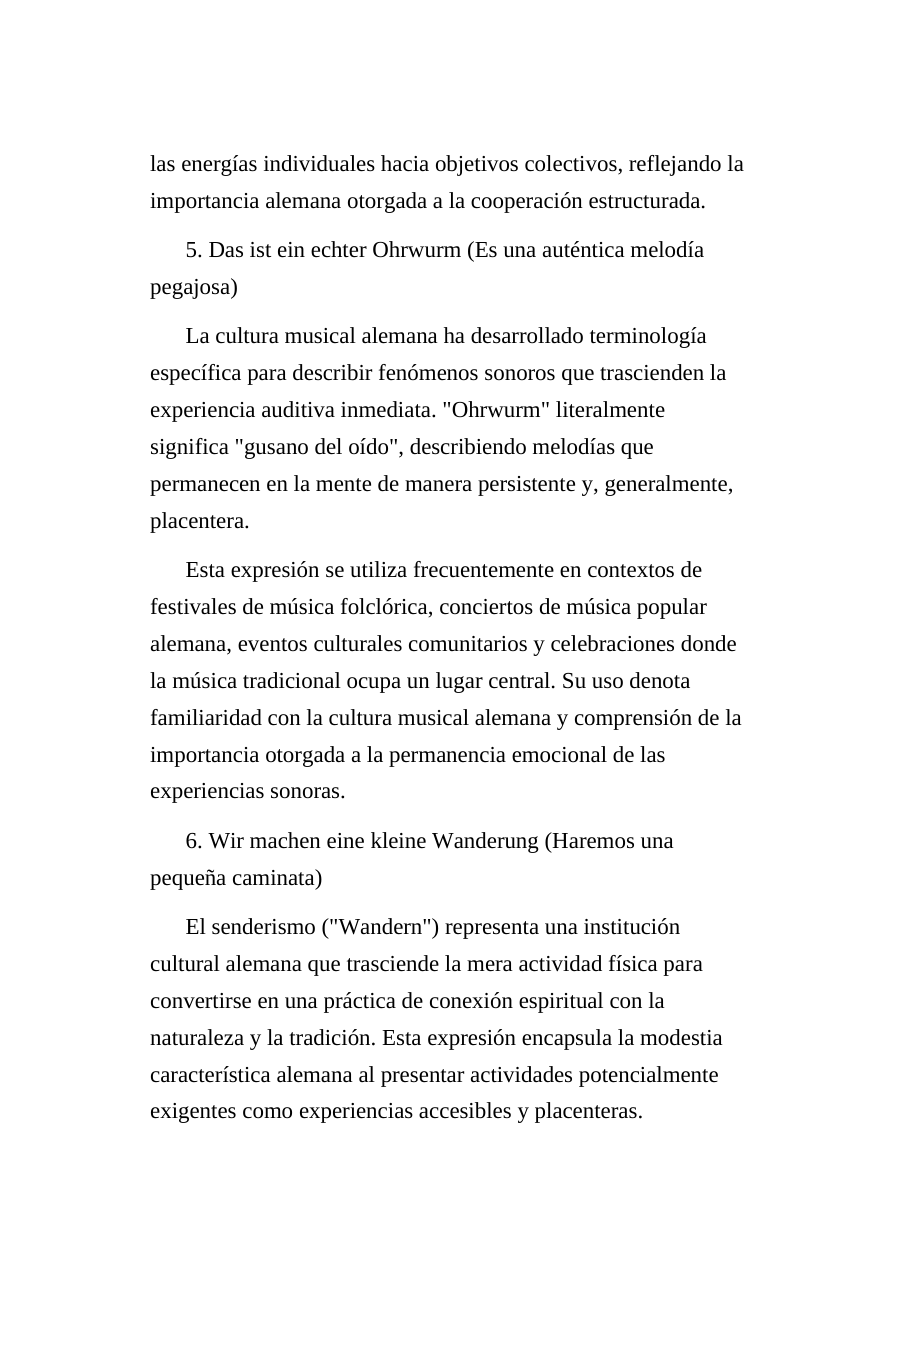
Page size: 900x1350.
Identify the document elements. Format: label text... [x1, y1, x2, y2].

text Esta expresión se utiliza frecuentemente en contextos de festivales de música folclórica, conciertos de música popular alemana, eventos culturales comunitarios y celebraciones donde la música tradicional ocupa un lugar central. Su uso denota familiaridad con la cultura musical alemana y comprensión de la importancia otorgada a la permanencia emocional de las experiencias sonoras. [150, 556, 750, 804]
text La cultura musical alemana ha desarrollado terminología específica para describir fenómenos sonoros que trascienden la experiencia auditiva inmediata. "Ohrwurm" literalmente significa "gusano del oído", describiendo melodías que permanecen en la mente de manera persistente y, generalmente, placentera. [150, 322, 750, 533]
text 6. Wir machen eine kleine Wanderung (Haremos una pequeña caminata) [150, 827, 750, 890]
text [150, 150, 750, 213]
text El senderismo ("Wandern") representa una institución cultural alemana que trasciende la mera actividad física para convertirse en una práctica de conexión espiritual con la naturaleza y la tradición. Esta expresión encapsula la modestia característica alemana al presentar actividades potencialmente exigentes como experiencias accesibles y placenteras. [150, 913, 750, 1124]
text 5. Das ist ein echter Ohrwurm (Es una auténtica melodía pegajosa) [150, 236, 750, 299]
